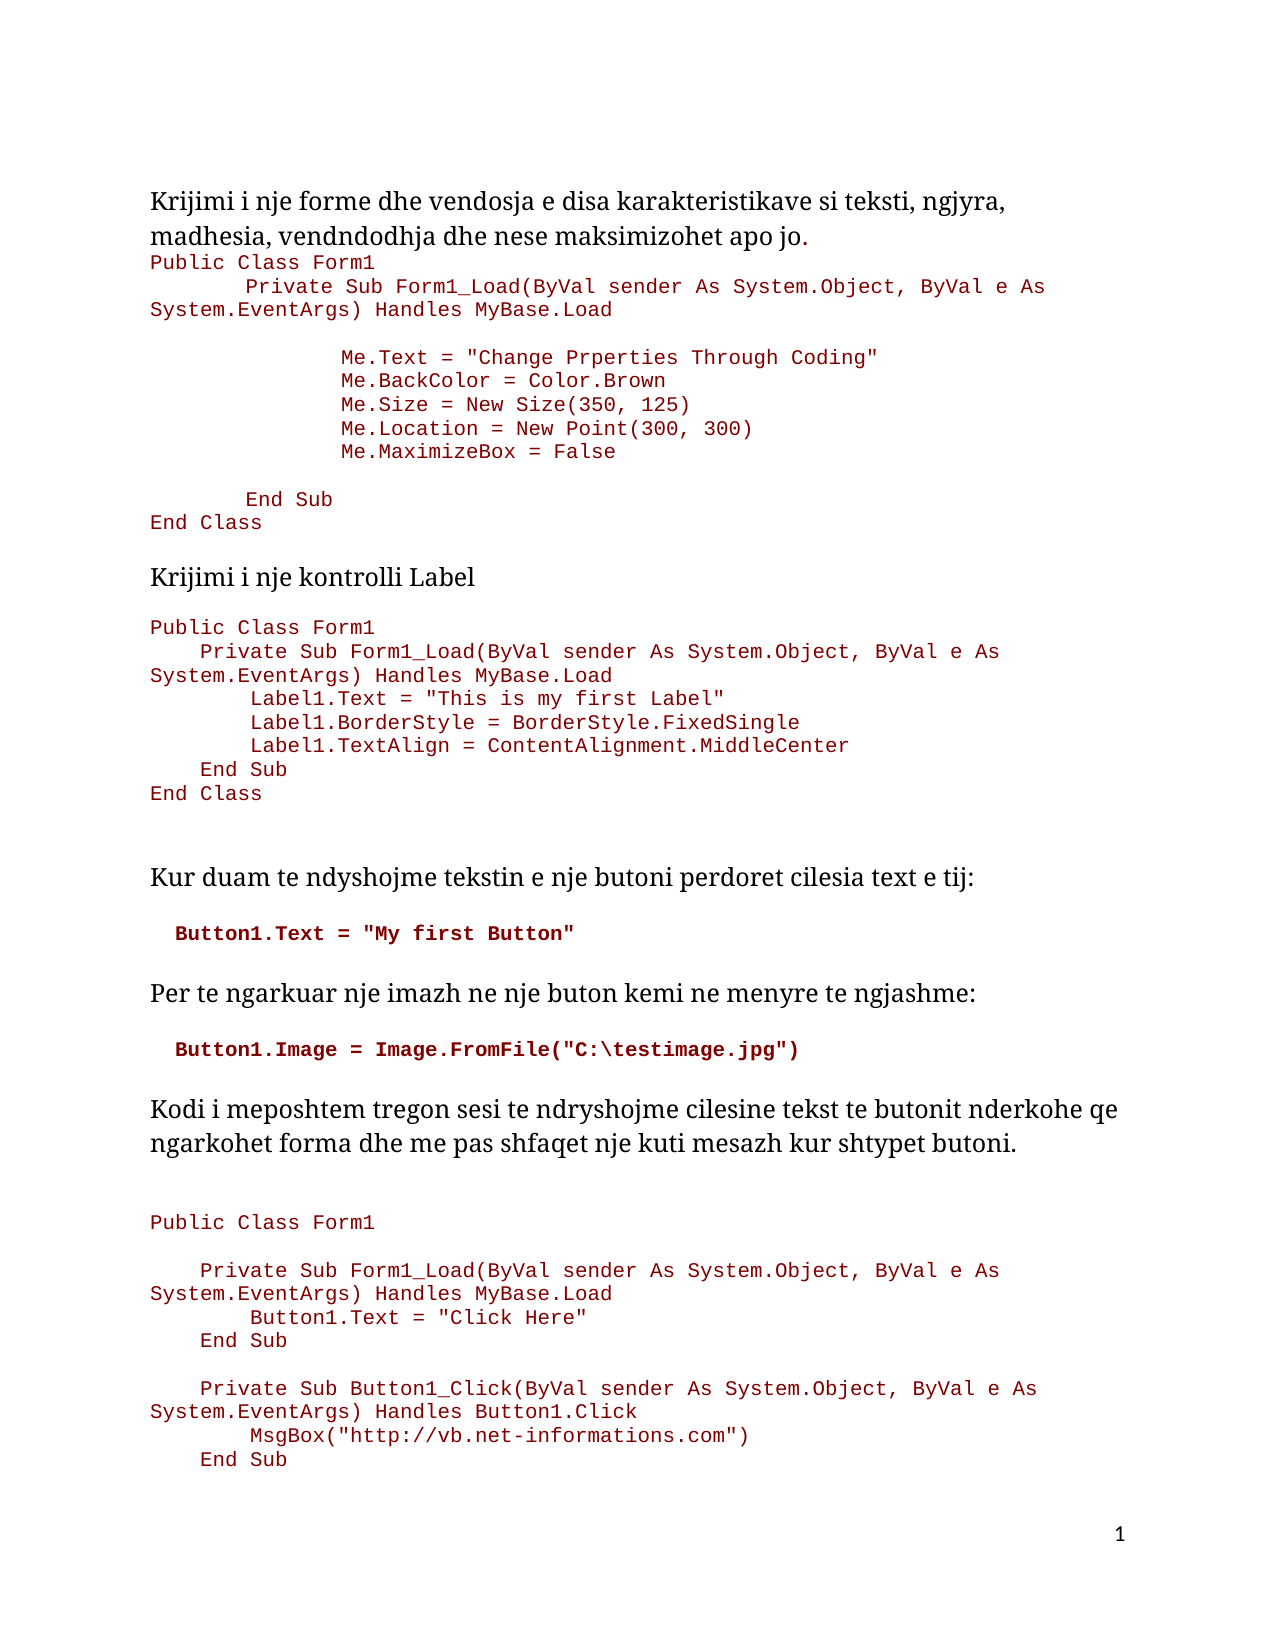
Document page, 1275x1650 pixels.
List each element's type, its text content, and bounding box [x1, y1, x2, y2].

text Private Sub Form1_Load(ByVal sender As System.Object, ByVal e As System.EventArgs) Handles MyBase.Load [150, 276, 1125, 323]
text Krijimi i nje forme dhe vendosja e disa karakteristikave si teksti, ngjyra, madhesia, vendndodhja dhe nese maksimizohet apo jo. [150, 184, 1125, 252]
text End Sub [150, 489, 1125, 512]
text Button1.Text = "Click Here" [150, 1307, 1125, 1331]
text End Sub [150, 759, 1125, 783]
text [150, 1378, 1125, 1425]
text Me.Size = New Size(350, 125) [150, 394, 1125, 418]
text Button1.Image = Image.FromFile("C:\testimage.jpg") [150, 1038, 1125, 1062]
text Label1.TextAlign = ContentAlignment.MiddleCenter [150, 736, 1125, 759]
text Me.MaximizeBox = False [150, 441, 1125, 465]
text Private Sub Form1_Load(ByVal sender As System.Object, ByVal e As System.EventArgs) Handles MyBase.Load [150, 1259, 1125, 1307]
text Krijimi i nje kontrolli Label [150, 559, 1125, 594]
text End Sub [150, 1331, 1125, 1354]
text Label1.Text = "This is my first Label" [150, 688, 1125, 712]
text MsgBox("http://vb.net-informations.com") [150, 1425, 1125, 1449]
text Me.BackColor = Color.Brown [150, 370, 1125, 394]
text End Class [150, 783, 1125, 806]
text Public Class Form1 [150, 1212, 1125, 1236]
text Kur duam te ndyshojme tekstin e nje butoni perdoret cilesia text e tij: [150, 859, 1125, 893]
text Me.Text = "Change Prperties Through Coding" [150, 347, 1125, 370]
text Public Class Form1 [150, 252, 1125, 276]
text Label1.BorderStyle = BorderStyle.FixedSingle [150, 712, 1125, 736]
text Me.Location = New Point(300, 300) [150, 418, 1125, 441]
text Per te ngarkuar nje imazh ne nje buton kemi ne menyre te ngjashme: [150, 975, 1125, 1009]
text Kodi i meposhtem tregon sesi te ndryshojme cilesine tekst te butonit nderkohe qe ngarkohet forma dhe me pas shfaqet nje kuti mesazh kur shtypet butoni. [150, 1091, 1125, 1159]
text Public Class Form1 [150, 617, 1125, 641]
text End Sub [150, 1449, 1125, 1472]
text Button1.Text = "My first Button" [150, 922, 1125, 946]
text Private Sub Form1_Load(ByVal sender As System.Object, ByVal e As System.EventArgs) Handles MyBase.Load [150, 641, 1125, 688]
text End Class [150, 512, 1125, 536]
